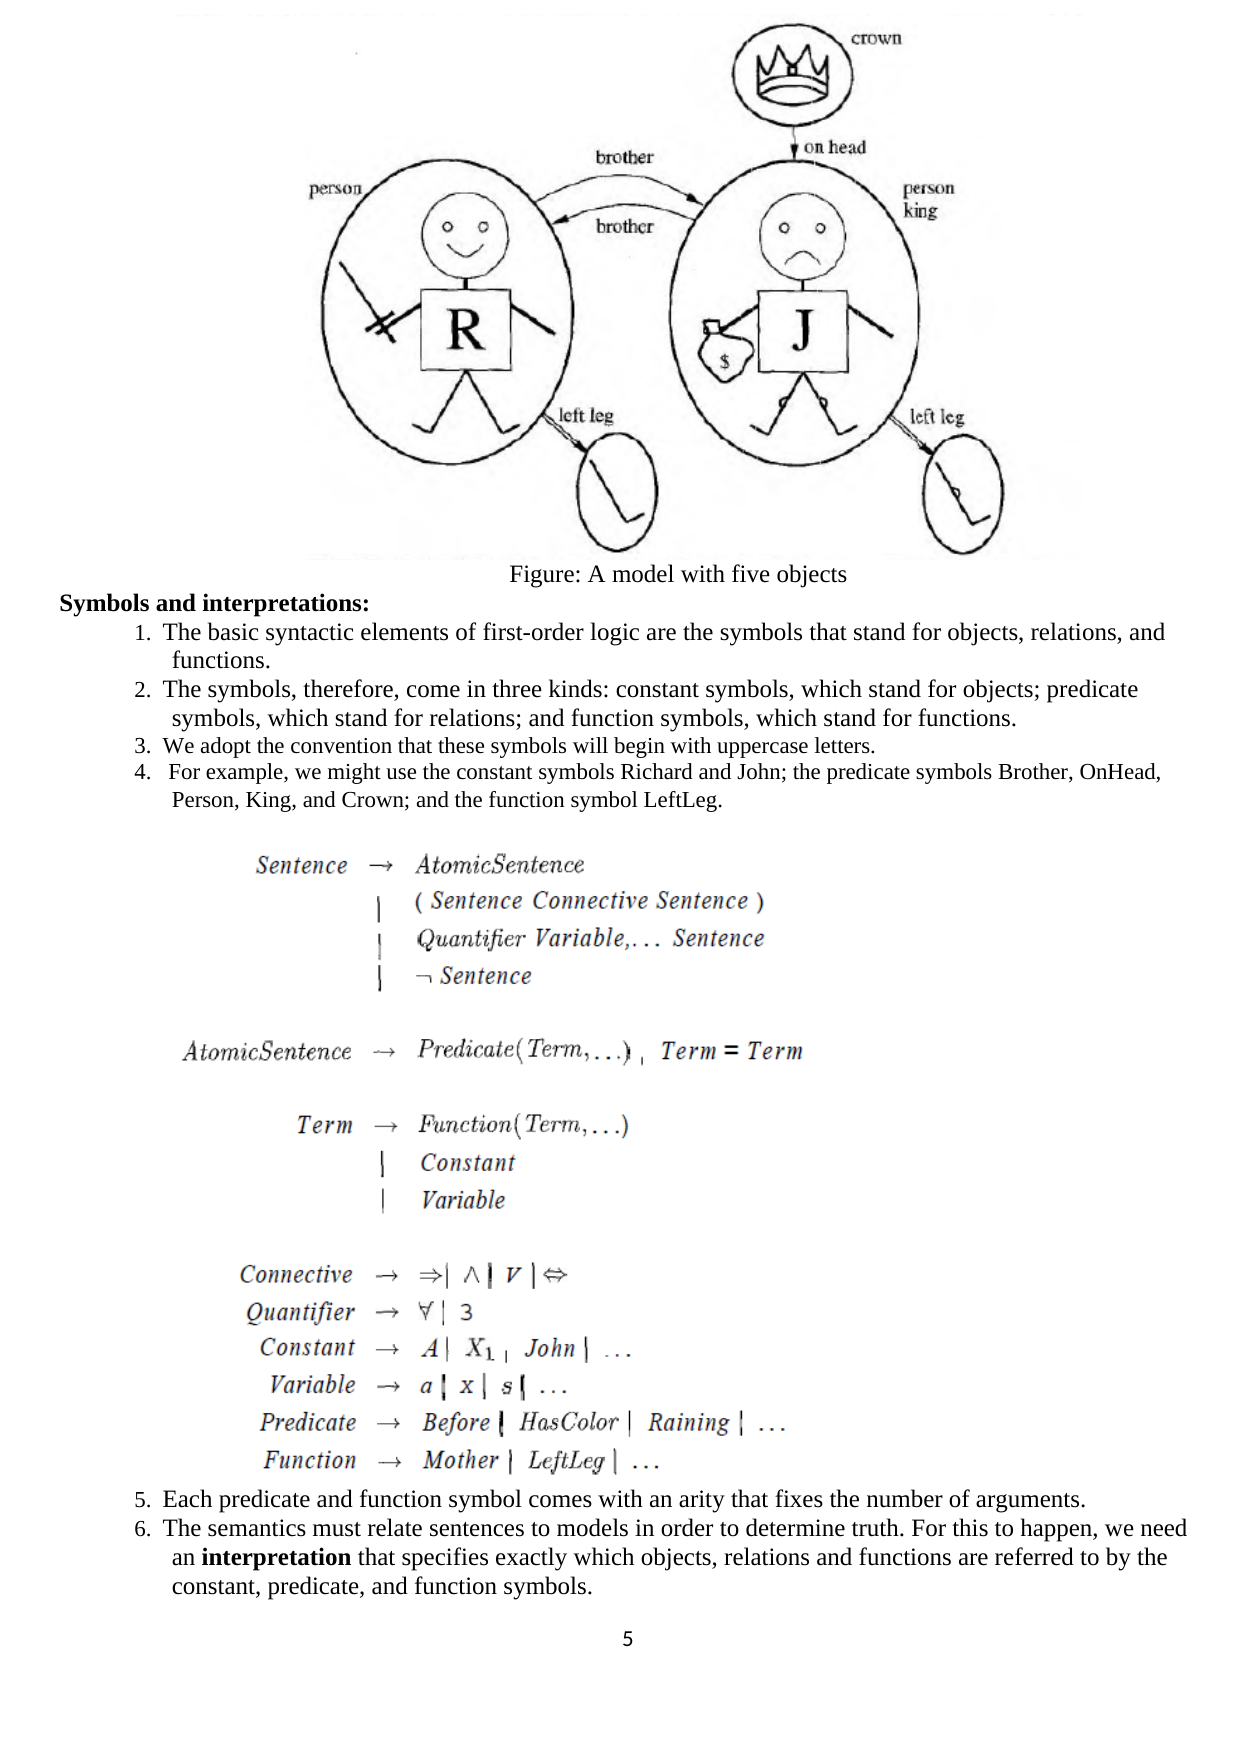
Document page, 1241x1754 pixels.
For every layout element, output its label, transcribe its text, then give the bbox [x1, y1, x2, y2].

list We adopt the convention that these symbols will begin with uppercase letters. [134, 732, 1196, 758]
list For example, we might use the constant symbols Richard and John; the predicate symbols Brother, OnHead, Person, King, and Crown; and the function symbol LeftLeg. [134, 758, 1196, 813]
list The symbols, therefore, come in three kinds: constant symbols, which stand for objects; predicate symbols, which stand for relations; and function symbols, which stand for functions. [134, 674, 1196, 732]
text Figure: A model with five objects [434, 559, 1196, 588]
list The basic syntactic elements of first-order logic are the symbols that stand for objects, relations, and functions. [134, 617, 1196, 674]
text Symbols and interpretations: [59, 588, 1196, 617]
list Each predicate and function symbol comes with an arity that fixes the number of arguments. [134, 1484, 1196, 1513]
list The semantics must relate sentences to models in order to determine truth. For this to happen, we need an interpretation that specifies exactly which objects, relations and functions are referred to by the constant, predicate, and function symbols. [134, 1513, 1196, 1599]
